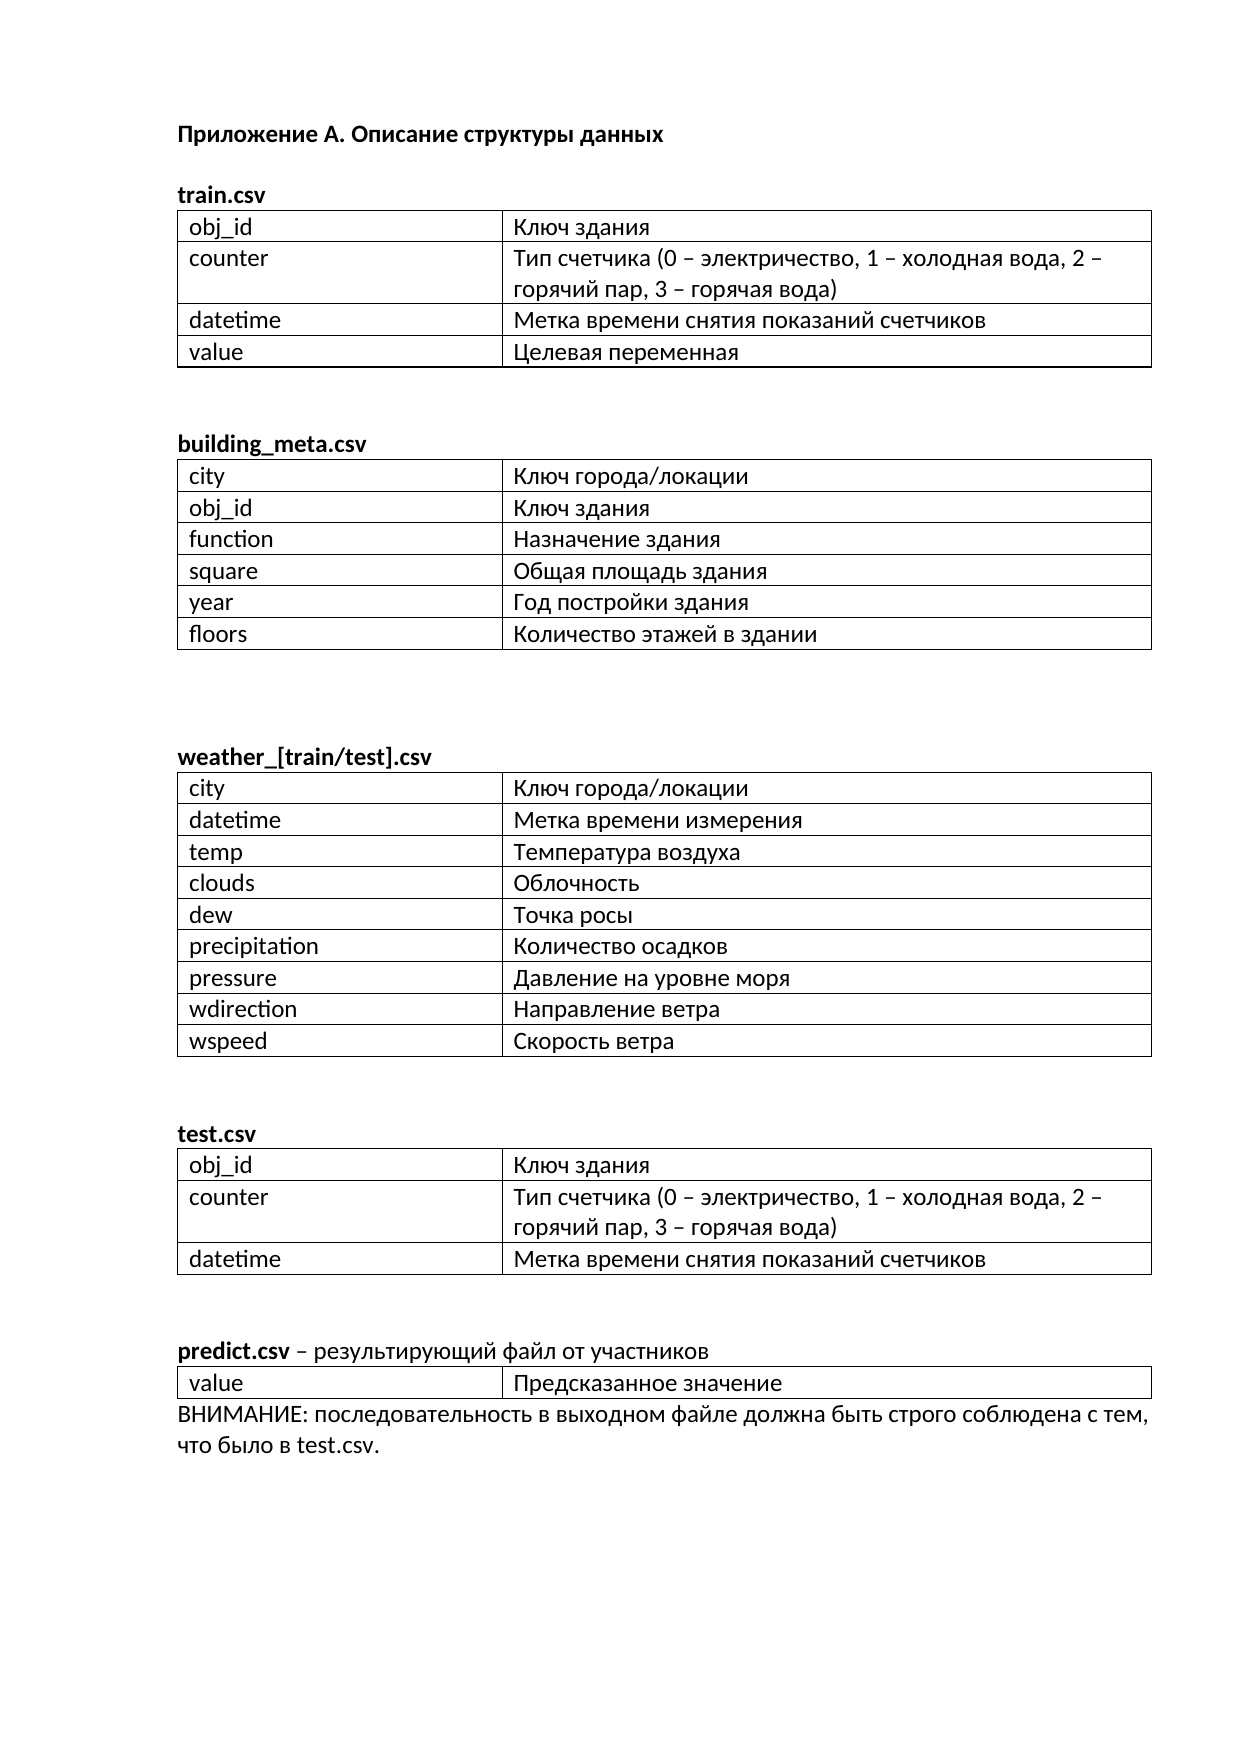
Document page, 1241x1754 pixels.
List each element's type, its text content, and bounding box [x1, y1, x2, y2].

table_cell Направление ветра [503, 994, 1151, 1024]
table_header Предсказанное значение [503, 1367, 1151, 1398]
table_cell datetime [178, 1243, 502, 1273]
table_cell Количество этажей в здании [503, 618, 1151, 648]
table_cell Облочность [503, 867, 1151, 898]
table_cell temp [178, 836, 502, 866]
table_cell datetime [178, 304, 502, 335]
table_header city [178, 773, 502, 803]
table_cell Метка времени измерения [503, 804, 1151, 835]
table_cell Назначение здания [503, 523, 1151, 554]
table_cell Ключ здания [503, 492, 1151, 522]
table_header Ключ здания [503, 1149, 1151, 1180]
table_header Ключ города/локации [503, 773, 1151, 803]
table_header Ключ здания [503, 211, 1151, 241]
table_cell year [178, 586, 502, 617]
table_cell Целевая переменная [503, 336, 1151, 366]
table_cell clouds [178, 867, 502, 898]
table_header city [178, 460, 502, 491]
table_cell floors [178, 618, 502, 648]
text train.csv [177, 179, 1152, 210]
table_cell precipitation [178, 930, 502, 961]
table_cell counter [178, 1181, 502, 1242]
table_cell Метка времени снятия показаний счетчиков [503, 304, 1151, 335]
table_cell wspeed [178, 1025, 502, 1056]
table_cell Скорость ветра [503, 1025, 1151, 1056]
table_cell Год постройки здания [503, 586, 1151, 617]
table_cell Давление на уровне моря [503, 962, 1151, 992]
table_cell Тип счетчика (0 – электричество, 1 – холодная вода, 2 – горячий пар, 3 – горячая вода) [503, 1181, 1151, 1242]
text predict.csv – результирующий файл от участников [177, 1336, 1152, 1366]
table_header value [178, 1367, 502, 1398]
table_header Ключ города/локации [503, 460, 1151, 491]
table_cell datetime [178, 804, 502, 835]
table_cell value [178, 336, 502, 366]
table_cell Общая площадь здания [503, 555, 1151, 585]
table_cell wdirection [178, 994, 502, 1024]
text weather_[train/test].csv [177, 741, 1152, 772]
table_cell Метка времени снятия показаний счетчиков [503, 1243, 1151, 1273]
table_header obj_id [178, 211, 502, 241]
table_cell Точка росы [503, 899, 1151, 929]
table_cell square [178, 555, 502, 585]
table_cell pressure [178, 962, 502, 992]
text test.csv [177, 1118, 1152, 1148]
table_cell counter [178, 242, 502, 303]
text building_meta.csv [177, 428, 1152, 459]
table_cell Температура воздуха [503, 836, 1151, 866]
text ВНИМАНИЕ: последовательность в выходном файле должна быть строго соблюдена с тем, что было в test.csv. [177, 1399, 1152, 1460]
text Приложение А. Описание структуры данных [177, 118, 1152, 149]
table_cell Тип счетчика (0 – электричество, 1 – холодная вода, 2 – горячий пар, 3 – горячая вода) [503, 242, 1151, 303]
table_cell function [178, 523, 502, 554]
table_cell obj_id [178, 492, 502, 522]
table_cell Количество осадков [503, 930, 1151, 961]
table_cell dew [178, 899, 502, 929]
table_header obj_id [178, 1149, 502, 1180]
